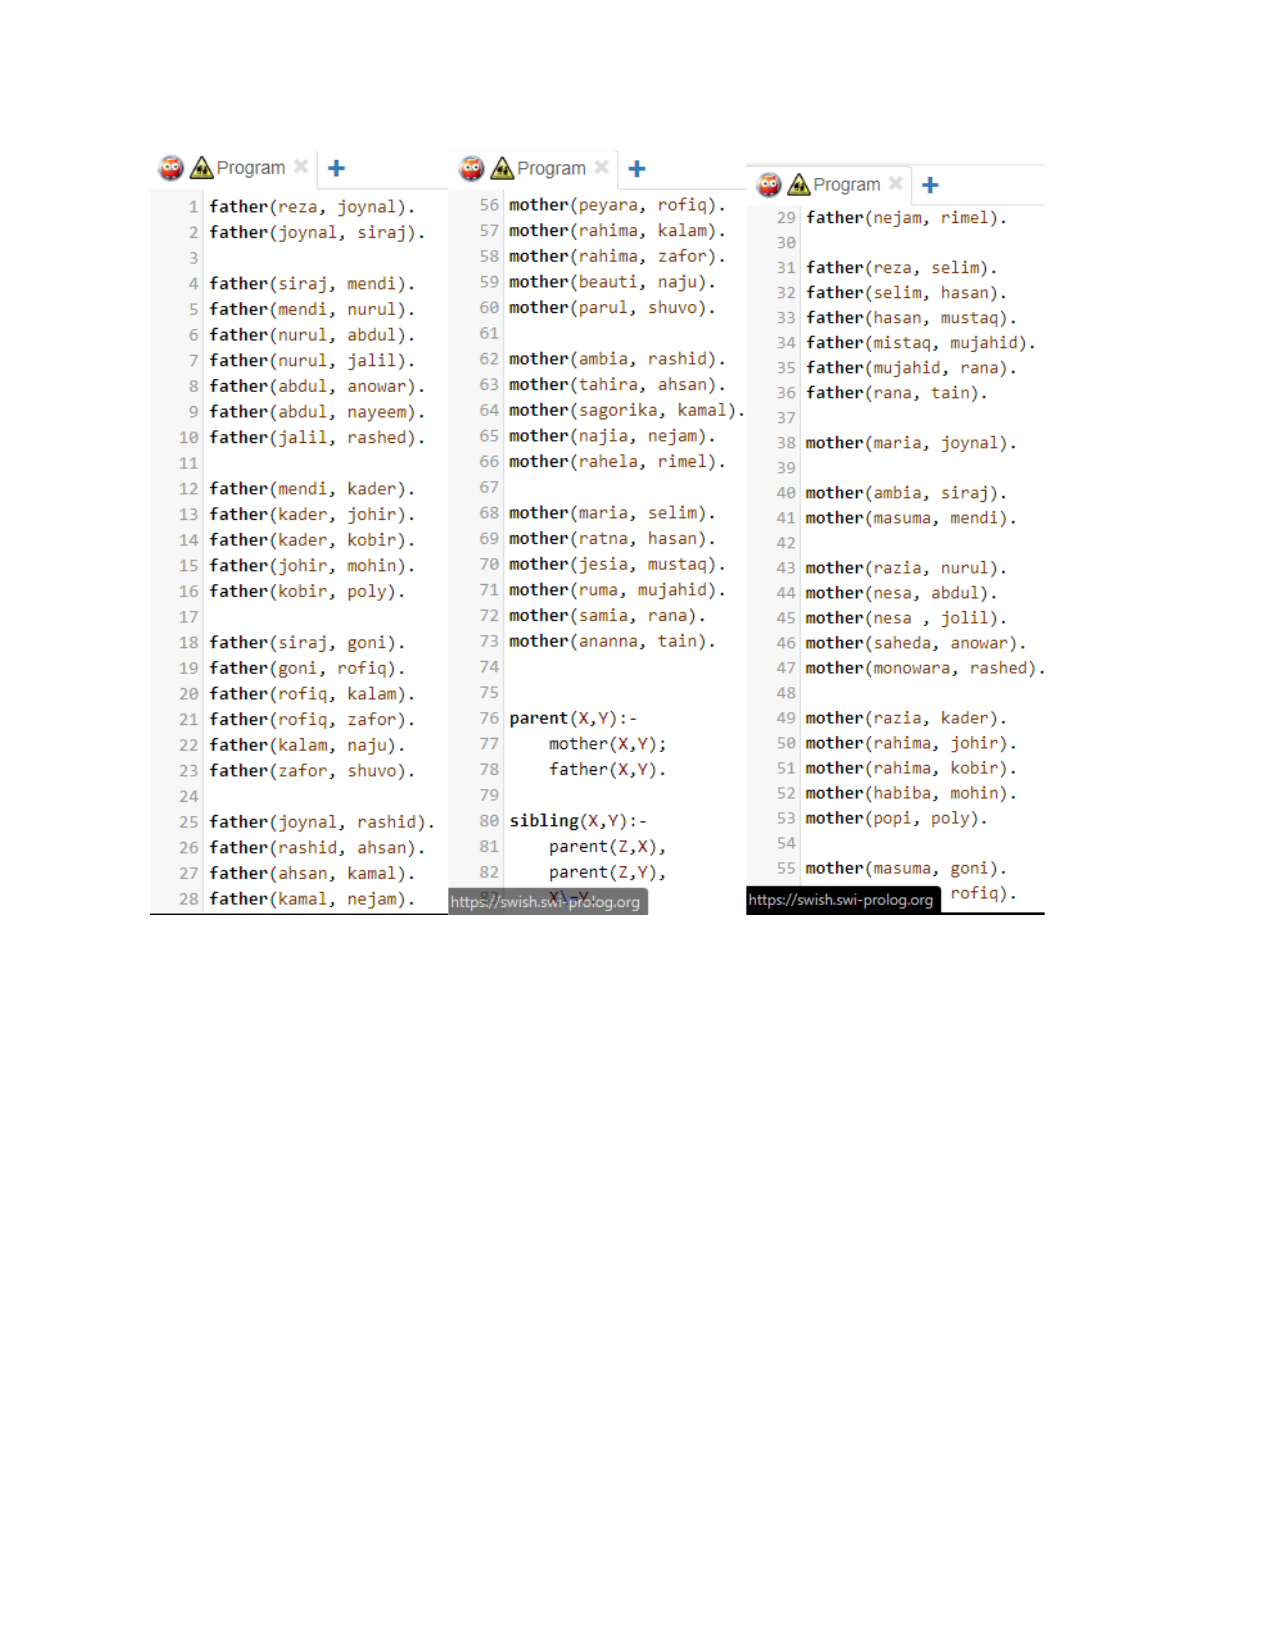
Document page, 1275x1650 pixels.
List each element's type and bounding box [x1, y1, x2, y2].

picture [150, 150, 1045, 915]
